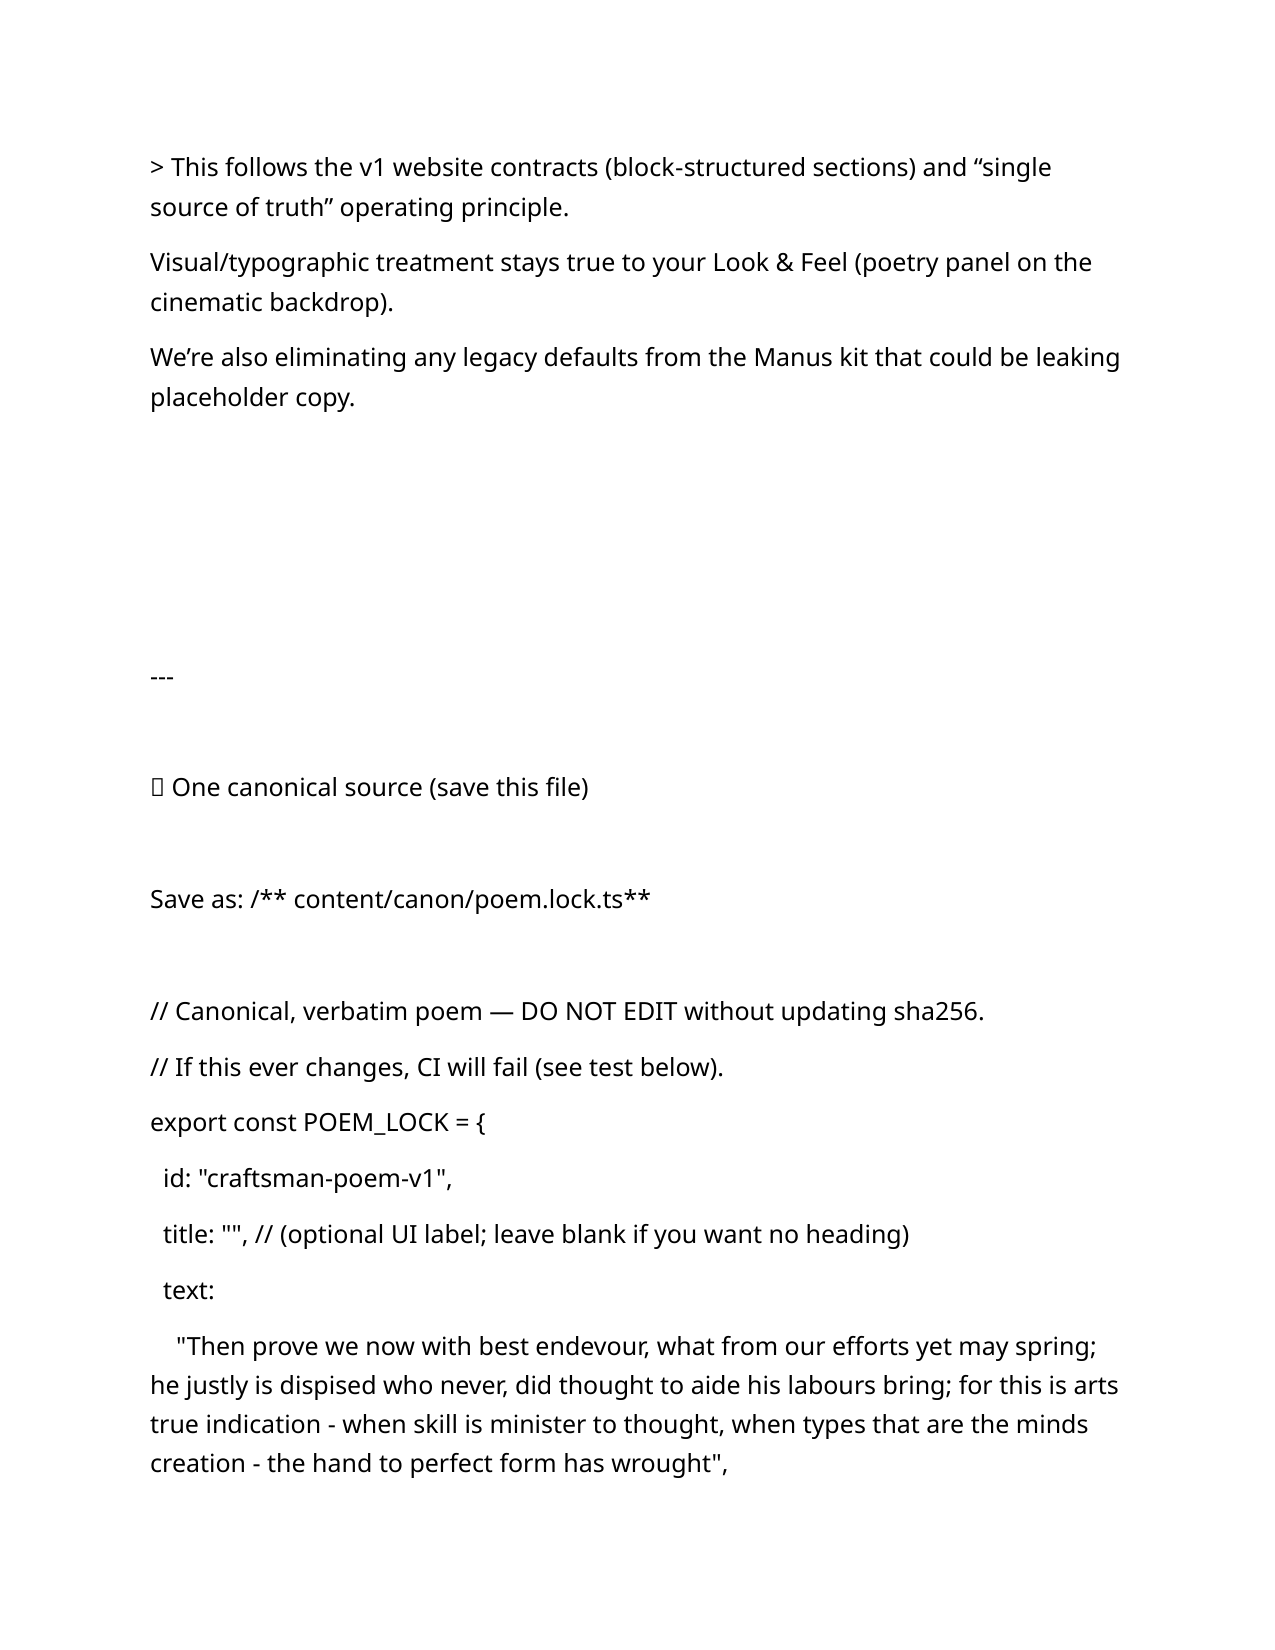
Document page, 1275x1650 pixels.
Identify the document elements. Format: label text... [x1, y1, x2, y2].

text title: "", // (optional UI label; leave blank if you want no heading) [150, 1217, 1125, 1251]
text > This follows the v1 website contracts (block‑structured sections) and “single source of truth” operating principle. [150, 150, 1125, 223]
text "Then prove we now with best endevour, what from our efforts yet may spring; he justly is dispised who never, did thought to aide his labours bring; for this is arts true indication - when skill is minister to thought, when types that are the minds creation - the hand to perfect form has wrought", [150, 1328, 1125, 1480]
text // Canonical, verbatim poem — DO NOT EDIT without updating sha256. [150, 993, 1125, 1027]
text ✅ One canonical source (save this file) [150, 770, 1125, 804]
text export const POEM_LOCK = { [150, 1105, 1125, 1139]
text Save as: /** content/canon/poem.lock.ts** [150, 882, 1125, 916]
text --- [150, 658, 1125, 692]
text text: [150, 1272, 1125, 1307]
text // If this ever changes, CI will fail (see test below). [150, 1049, 1125, 1083]
text Visual/typographic treatment stays true to your Look & Feel (poetry panel on the cinematic backdrop). [150, 245, 1125, 318]
text We’re also eliminating any legacy defaults from the Manus kit that could be leaking placeholder copy. [150, 340, 1125, 413]
text id: "craftsman-poem-v1", [150, 1161, 1125, 1195]
